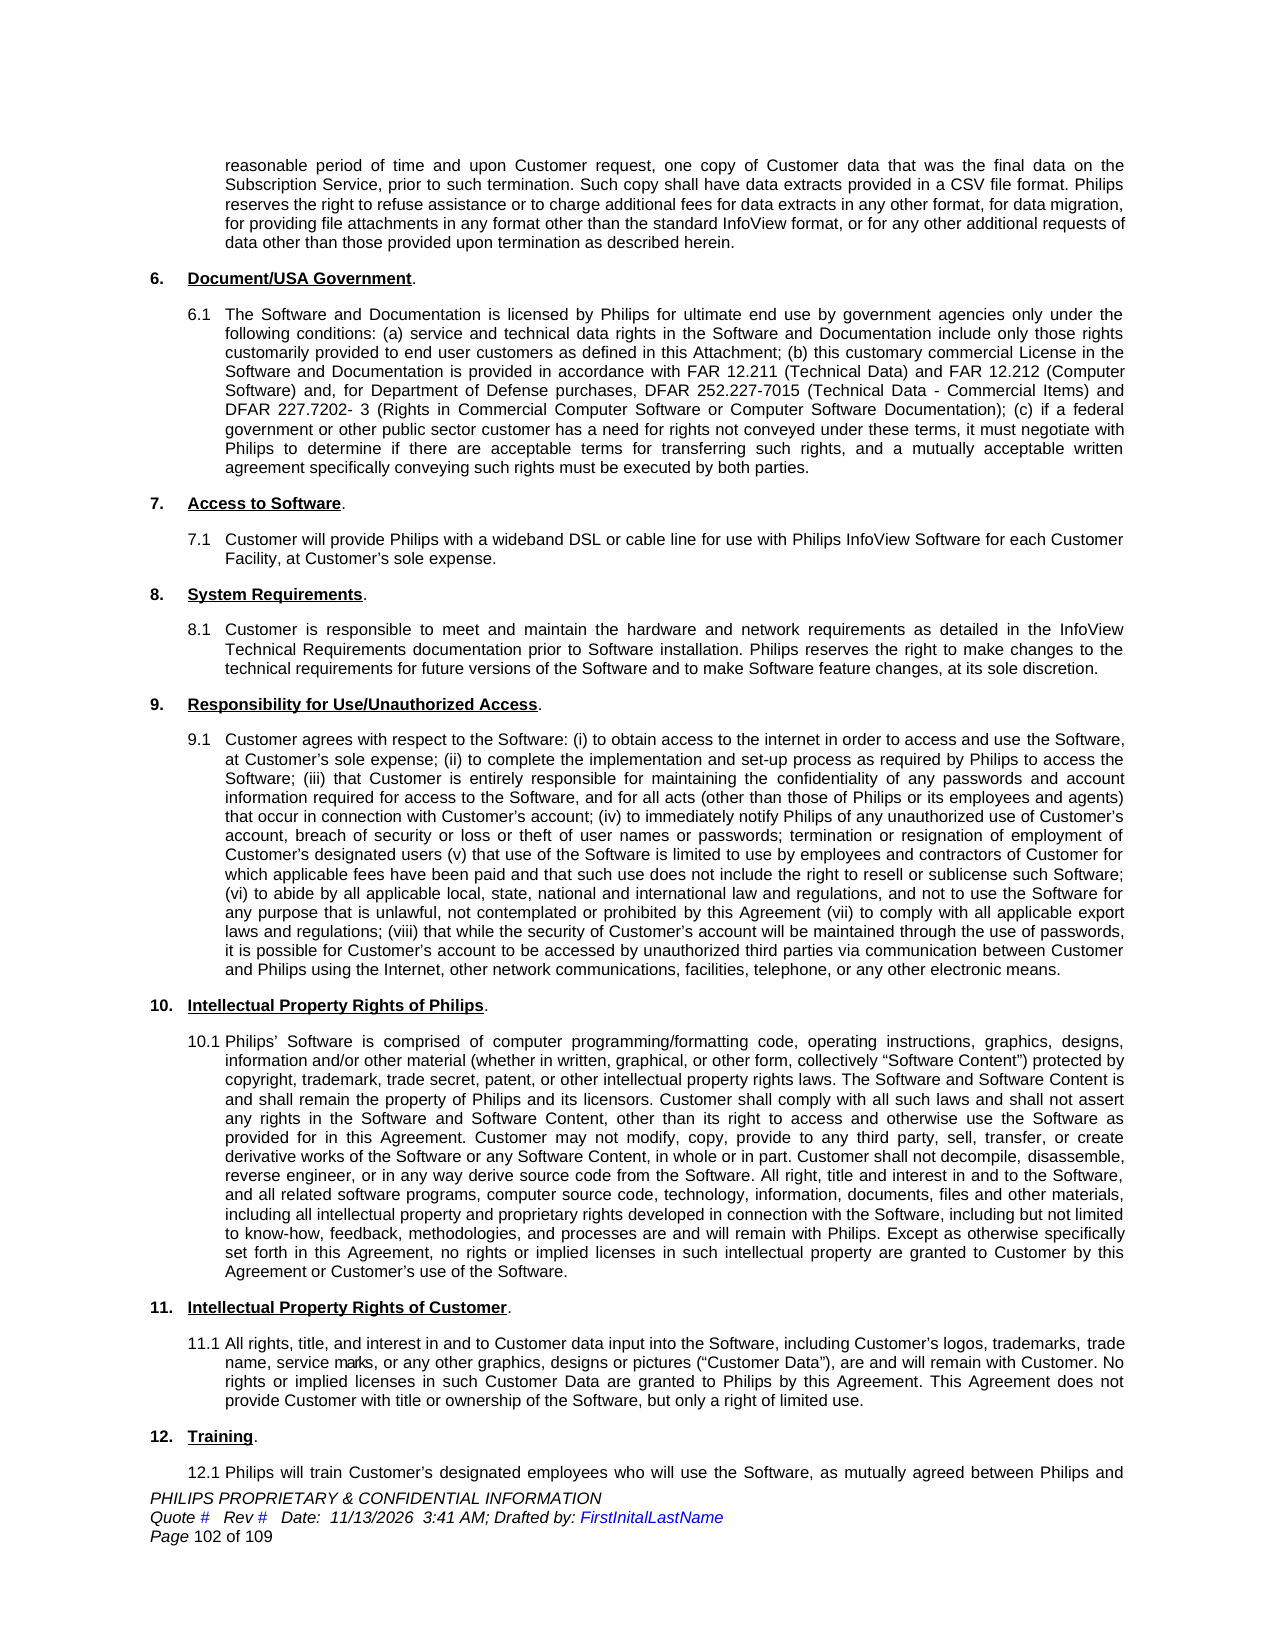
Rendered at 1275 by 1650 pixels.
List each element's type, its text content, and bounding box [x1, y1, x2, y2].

list Intellectual Property Rights of Customer. [150, 1298, 1125, 1317]
list The Software and Documentation is licensed by Philips for ultimate end use by government agencies only under the following conditions: (a) service and technical data rights in the Software and Documentation include only those rights customarily provided to end user customers as defined in this Attachment; (b) this customary commercial License in the Software and Documentation is provided in accordance with FAR 12.211 (Technical Data) and FAR 12.212 (Computer Software) and, for Department of Defense purchases, DFAR 252.227-7015 (Technical Data - Commercial Items) and DFAR 227.7202- 3 (Rights in Commercial Computer Software or Computer Software Documentation); (c) if a federal government or other public sector customer has a need for rights not conveyed under these terms, it must negotiate with Philips to determine if there are acceptable terms for transferring such rights, and a mutually acceptable written agreement specifically conveying such rights must be executed by both parties. [187, 304, 1125, 477]
list Responsibility for Use/Unauthorized Access. [150, 694, 1125, 713]
list Customer will provide Philips with a wideband DSL or cable line for use with Philips InfoView Software for each Customer Facility, at Customer’s sole expense. [187, 529, 1125, 568]
list Intellectual Property Rights of Philips. [150, 996, 1125, 1015]
list All rights, title, and interest in and to Customer data input into the Software, including Customer’s logos, trademarks, trade name, service marks, or any other graphics, designs or pictures (“Customer Data”), are and will remain with Customer. No rights or implied licenses in such Customer Data are granted to Philips by this Agreement. This Agreement does not provide Customer with title or ownership of the Software, but only a right of limited use. [187, 1333, 1125, 1410]
list Document/USA Government. [150, 268, 1125, 288]
list System Requirements. [150, 584, 1125, 603]
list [187, 1463, 1125, 1482]
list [187, 156, 1125, 252]
list Training. [150, 1427, 1125, 1446]
list Customer is responsible to meet and maintain the hardware and network requirements as detailed in the InfoView Technical Requirements documentation prior to Software installation. Philips reserves the right to make changes to the technical requirements for future versions of the Software and to make Software feature changes, at its sole discretion. [187, 620, 1125, 678]
list Philips’ Software is comprised of computer programming/formatting code, operating instructions, graphics, designs, information and/or other material (whether in written, graphical, or other form, collectively “Software Content”) protected by copyright, trademark, trade secret, patent, or other intellectual property rights laws. The Software and Software Content is and shall remain the property of Philips and its licensors. Customer shall comply with all such laws and shall not assert any rights in the Software and Software Content, other than its right to access and otherwise use the Software as provided for in this Agreement. Customer may not modify, copy, provide to any third party, sell, transfer, or create derivative works of the Software or any Software Content, in whole or in part. Customer shall not decompile, disassemble, reverse engineer, or in any way derive source code from the Software. All right, title and interest in and to the Software, and all related software programs, computer source code, technology, information, documents, files and other materials, including all intellectual property and proprietary rights developed in connection with the Software, including but not limited to know-how, feedback, methodologies, and processes are and will remain with Philips. Except as otherwise specifically set forth in this Agreement, no rights or implied licenses in such intellectual property are granted to Customer by this Agreement or Customer’s use of the Software. [187, 1032, 1125, 1281]
list Access to Software. [150, 493, 1125, 513]
list Customer agrees with respect to the Software: (i) to obtain access to the internet in order to access and use the Software, at Customer’s sole expense; (ii) to complete the implementation and set-up process as required by Philips to access the Software; (iii) that Customer is entirely responsible for maintaining the confidentiality of any passwords and account information required for access to the Software, and for all acts (other than those of Philips or its employees and agents) that occur in connection with Customer’s account; (iv) to immediately notify Philips of any unauthorized use of Customer’s account, breach of security or loss or theft of user names or passwords; termination or resignation of employment of Customer’s designated users (v) that use of the Software is limited to use by employees and contractors of Customer for which applicable fees have been paid and that such use does not include the right to resell or sublicense such Software; (vi) to abide by all applicable local, state, national and international law and regulations, and not to use the Software for any purpose that is unlawful, not contemplated or prohibited by this Agreement (vii) to comply with all applicable export laws and regulations; (viii) that while the security of Customer’s account will be maintained through the use of passwords, it is possible for Customer’s account to be accessed by unauthorized third parties via communication between Customer and Philips using the Internet, other network communications, facilities, telephone, or any other electronic means. [187, 730, 1125, 979]
